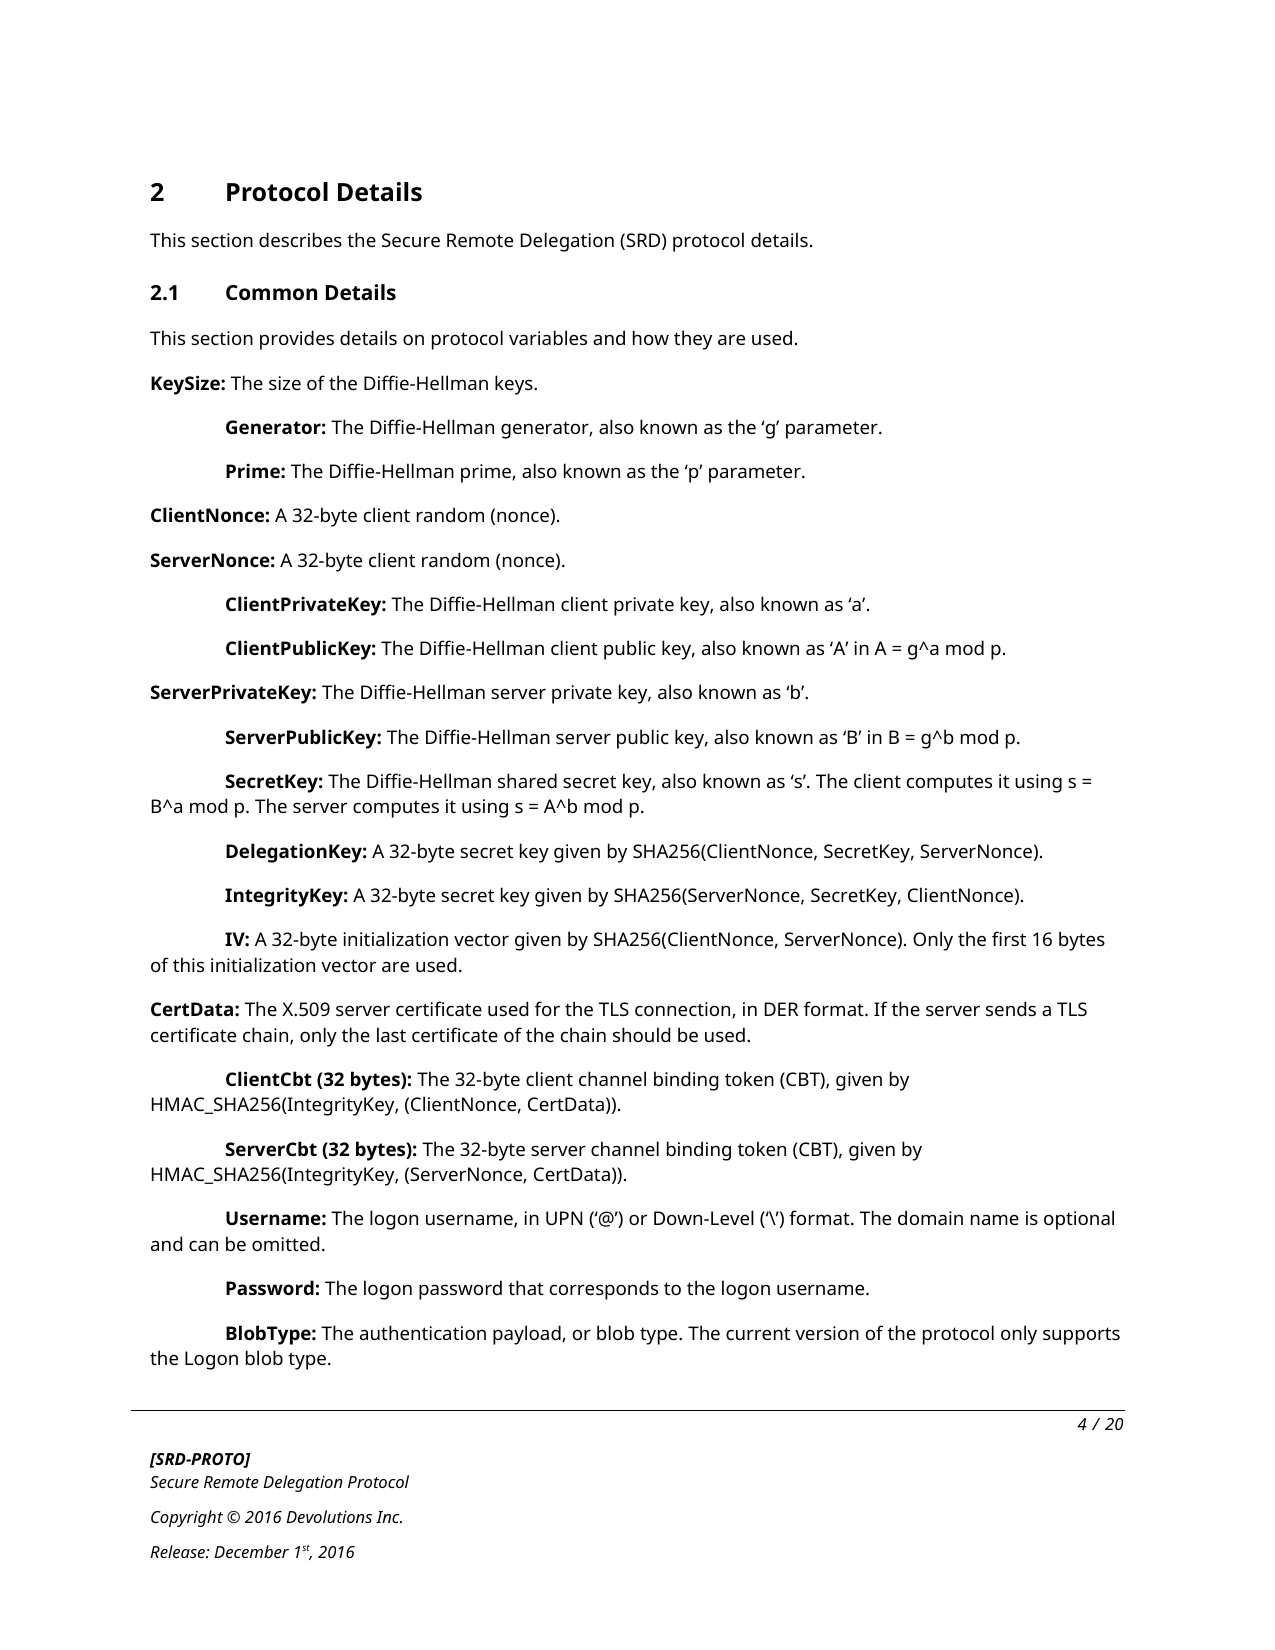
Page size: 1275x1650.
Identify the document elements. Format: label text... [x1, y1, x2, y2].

list ServerPrivateKey: The Diffie-Hellman server private key, also known as ‘b’. [150, 680, 1125, 705]
text ClientPrivateKey: The Diffie-Hellman client private key, also known as ‘a’. [150, 591, 1125, 617]
text Generator: The Diffie-Hellman generator, also known as the ‘g’ parameter. [150, 414, 1125, 439]
text SecretKey: The Diffie-Hellman shared secret key, also known as ‘s’. The client computes it using s = B^a mod p. The server computes it using s = A^b mod p. [150, 768, 1125, 819]
text DelegationKey: A 32-byte secret key given by SHA256(ClientNonce, SecretKey, ServerNonce). [150, 838, 1125, 863]
text Username: The logon username, in UPN (‘@’) or Down-Level (‘\’) format. The domain name is optional and can be omitted. [150, 1206, 1125, 1257]
text ServerPublicKey: The Diffie-Hellman server public key, also known as ‘B’ in B = g^b mod p. [150, 724, 1125, 749]
text ClientCbt (32 bytes): The 32-byte client channel binding token (CBT), given by HMAC_SHA256(IntegrityKey, (ClientNonce, CertData)). [150, 1066, 1125, 1117]
text IntegrityKey: A 32-byte secret key given by SHA256(ServerNonce, SecretKey, ClientNonce). [150, 882, 1125, 908]
text IV: A 32-byte initialization vector given by SHA256(ClientNonce, ServerNonce). Only the first 16 bytes of this initialization vector are used. [150, 927, 1125, 978]
list KeySize: The size of the Diffie-Hellman keys. [150, 370, 1125, 395]
list CertData: The X.509 server certificate used for the TLS connection, in DER format. If the server sends a TLS certificate chain, only the last certificate of the chain should be used. [150, 996, 1125, 1047]
list ServerNonce: A 32-byte client random (nonce). [150, 547, 1125, 572]
subtitle Protocol Details [150, 175, 1125, 209]
text Prime: The Diffie-Hellman prime, also known as the ‘p’ parameter. [150, 458, 1125, 484]
text BlobType: The authentication payload, or blob type. The current version of the protocol only supports the Logon blob type. [150, 1320, 1125, 1371]
list This section describes the Secure Remote Delegation (SRD) protocol details. [150, 228, 1125, 253]
subtitle Common Details [150, 278, 1125, 307]
list ClientNonce: A 32-byte client random (nonce). [150, 503, 1125, 528]
text ServerCbt (32 bytes): The 32-byte server channel binding token (CBT), given by HMAC_SHA256(IntegrityKey, (ServerNonce, CertData)). [150, 1136, 1125, 1187]
text ClientPublicKey: The Diffie-Hellman client public key, also known as ‘A’ in A = g^a mod p. [150, 635, 1125, 661]
text Password: The logon password that corresponds to the logon username. [150, 1276, 1125, 1301]
list This section provides details on protocol variables and how they are used. [150, 326, 1125, 351]
